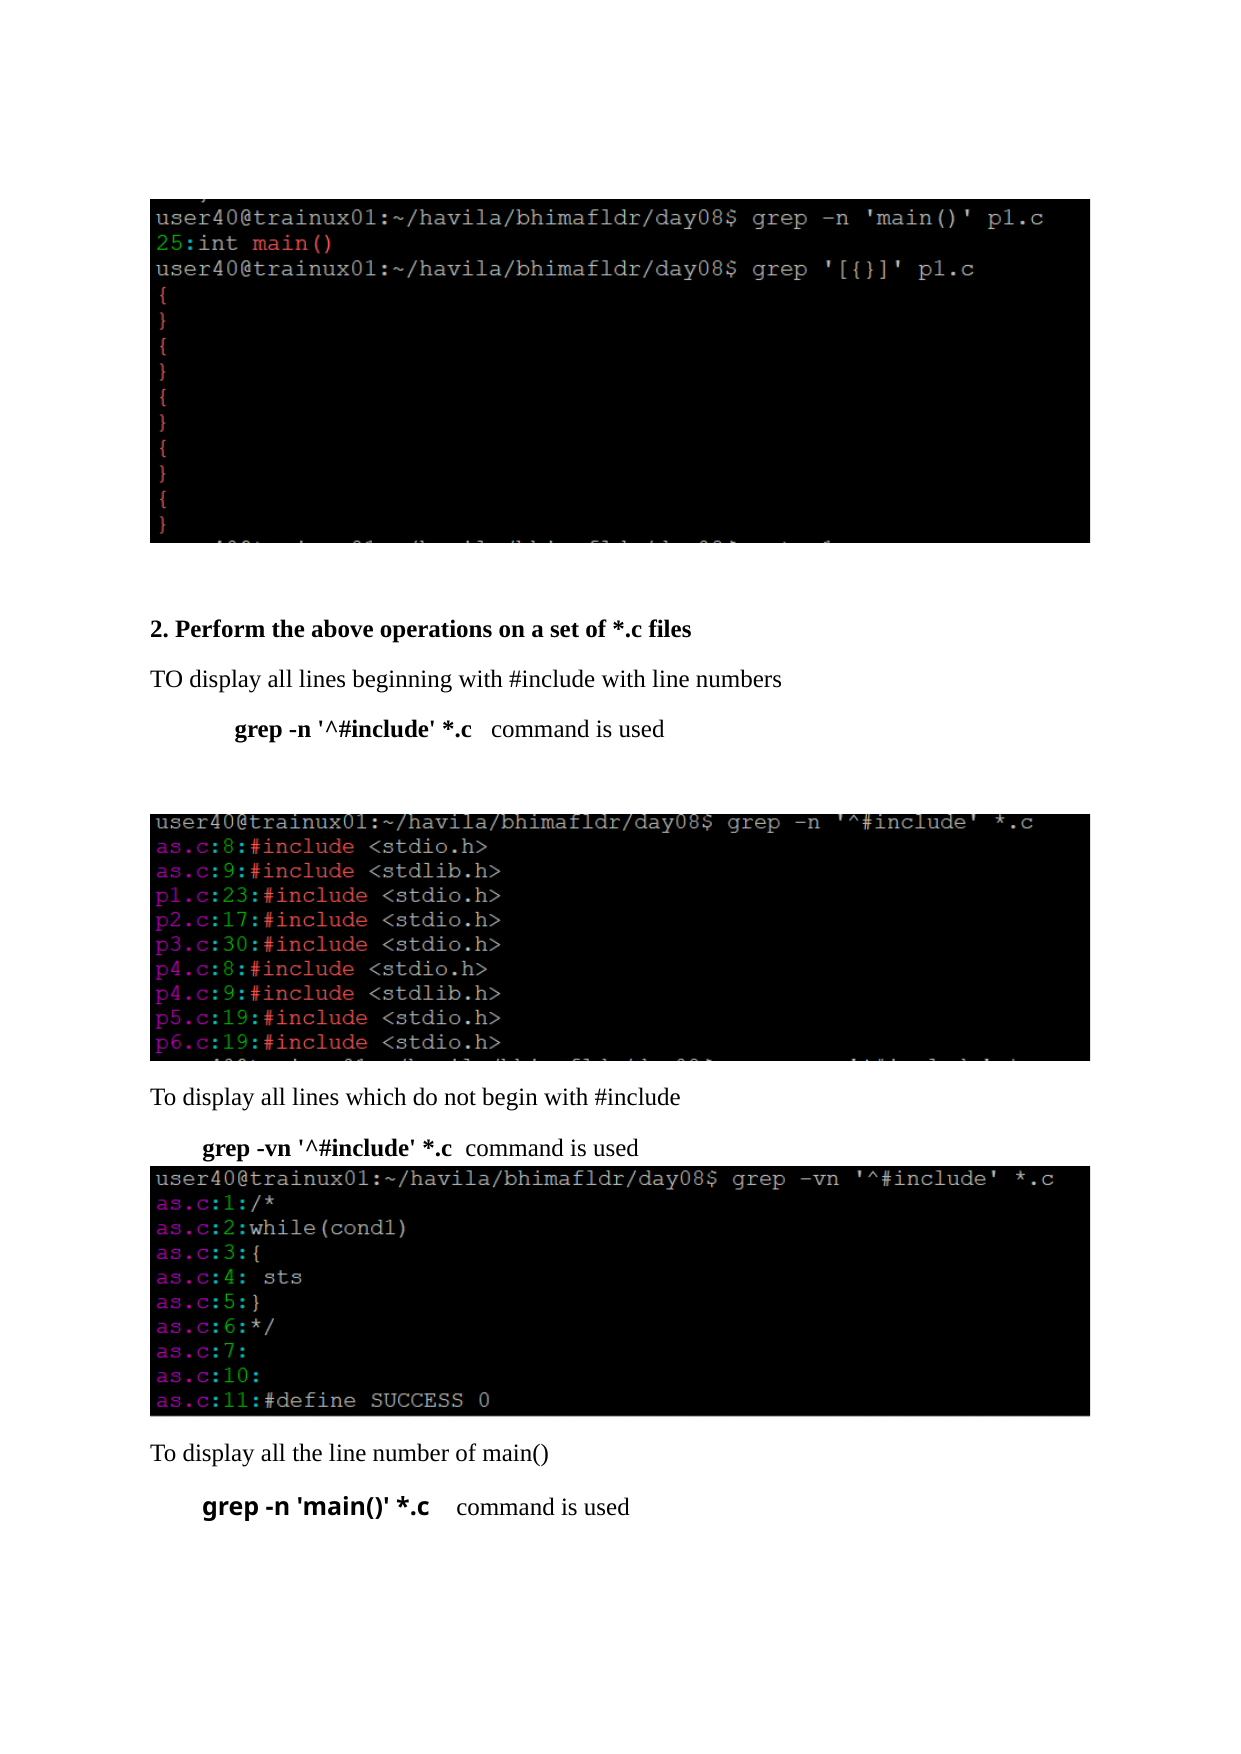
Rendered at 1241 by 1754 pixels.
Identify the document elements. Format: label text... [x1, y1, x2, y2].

picture [150, 814, 1091, 1061]
text grep -n '^#include' *.c command is used [150, 714, 1090, 743]
text grep -vn '^#include' *.c command is used [150, 1133, 1090, 1166]
text To display all lines which do not begin with #include [150, 1082, 1090, 1111]
text 2. Perform the above operations on a set of *.c files [150, 614, 1090, 643]
picture [150, 1166, 1091, 1417]
text To display all the line number of main() [150, 1438, 1090, 1467]
picture [150, 199, 1091, 543]
text TO display all lines beginning with #include with line numbers [150, 664, 1090, 693]
text grep -n 'main()' *.c command is used [150, 1488, 1090, 1522]
